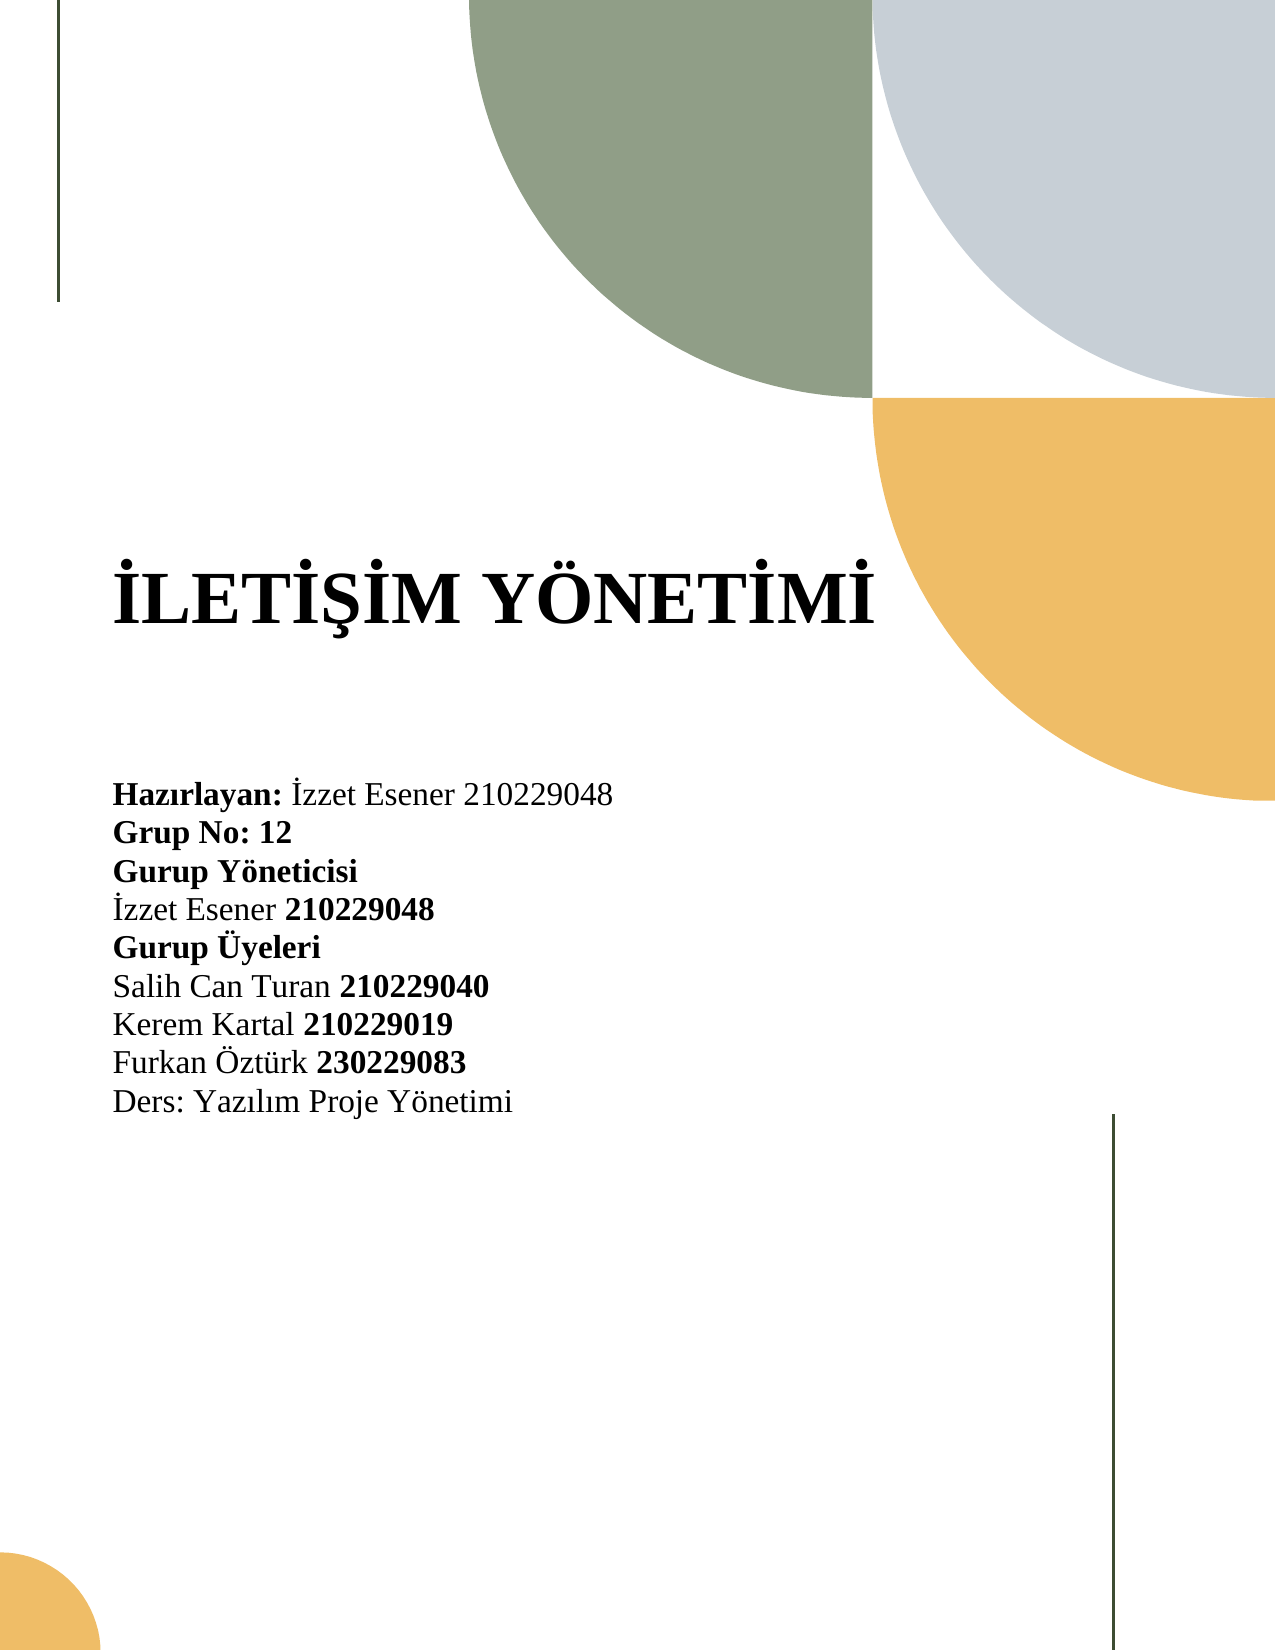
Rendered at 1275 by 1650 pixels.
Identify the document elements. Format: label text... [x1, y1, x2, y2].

text İLETİŞİM YÖNETİMİ [112, 554, 1162, 640]
text İzzet Esener 210229048 [112, 889, 1162, 927]
text Gurup Yöneticisi [112, 851, 1162, 889]
text Salih Can Turan 210229040 [112, 966, 1162, 1004]
text Kerem Kartal 210229019 [112, 1004, 1162, 1042]
text Gurup Üyeleri [112, 927, 1162, 966]
text Grup No: 12 [112, 812, 1162, 851]
text Ders: Yazılım Proje Yönetimi [112, 1081, 1162, 1119]
text Hazırlayan: İzzet Esener 210229048 [112, 774, 1162, 812]
text Furkan Öztürk 230229083 [112, 1042, 1162, 1081]
